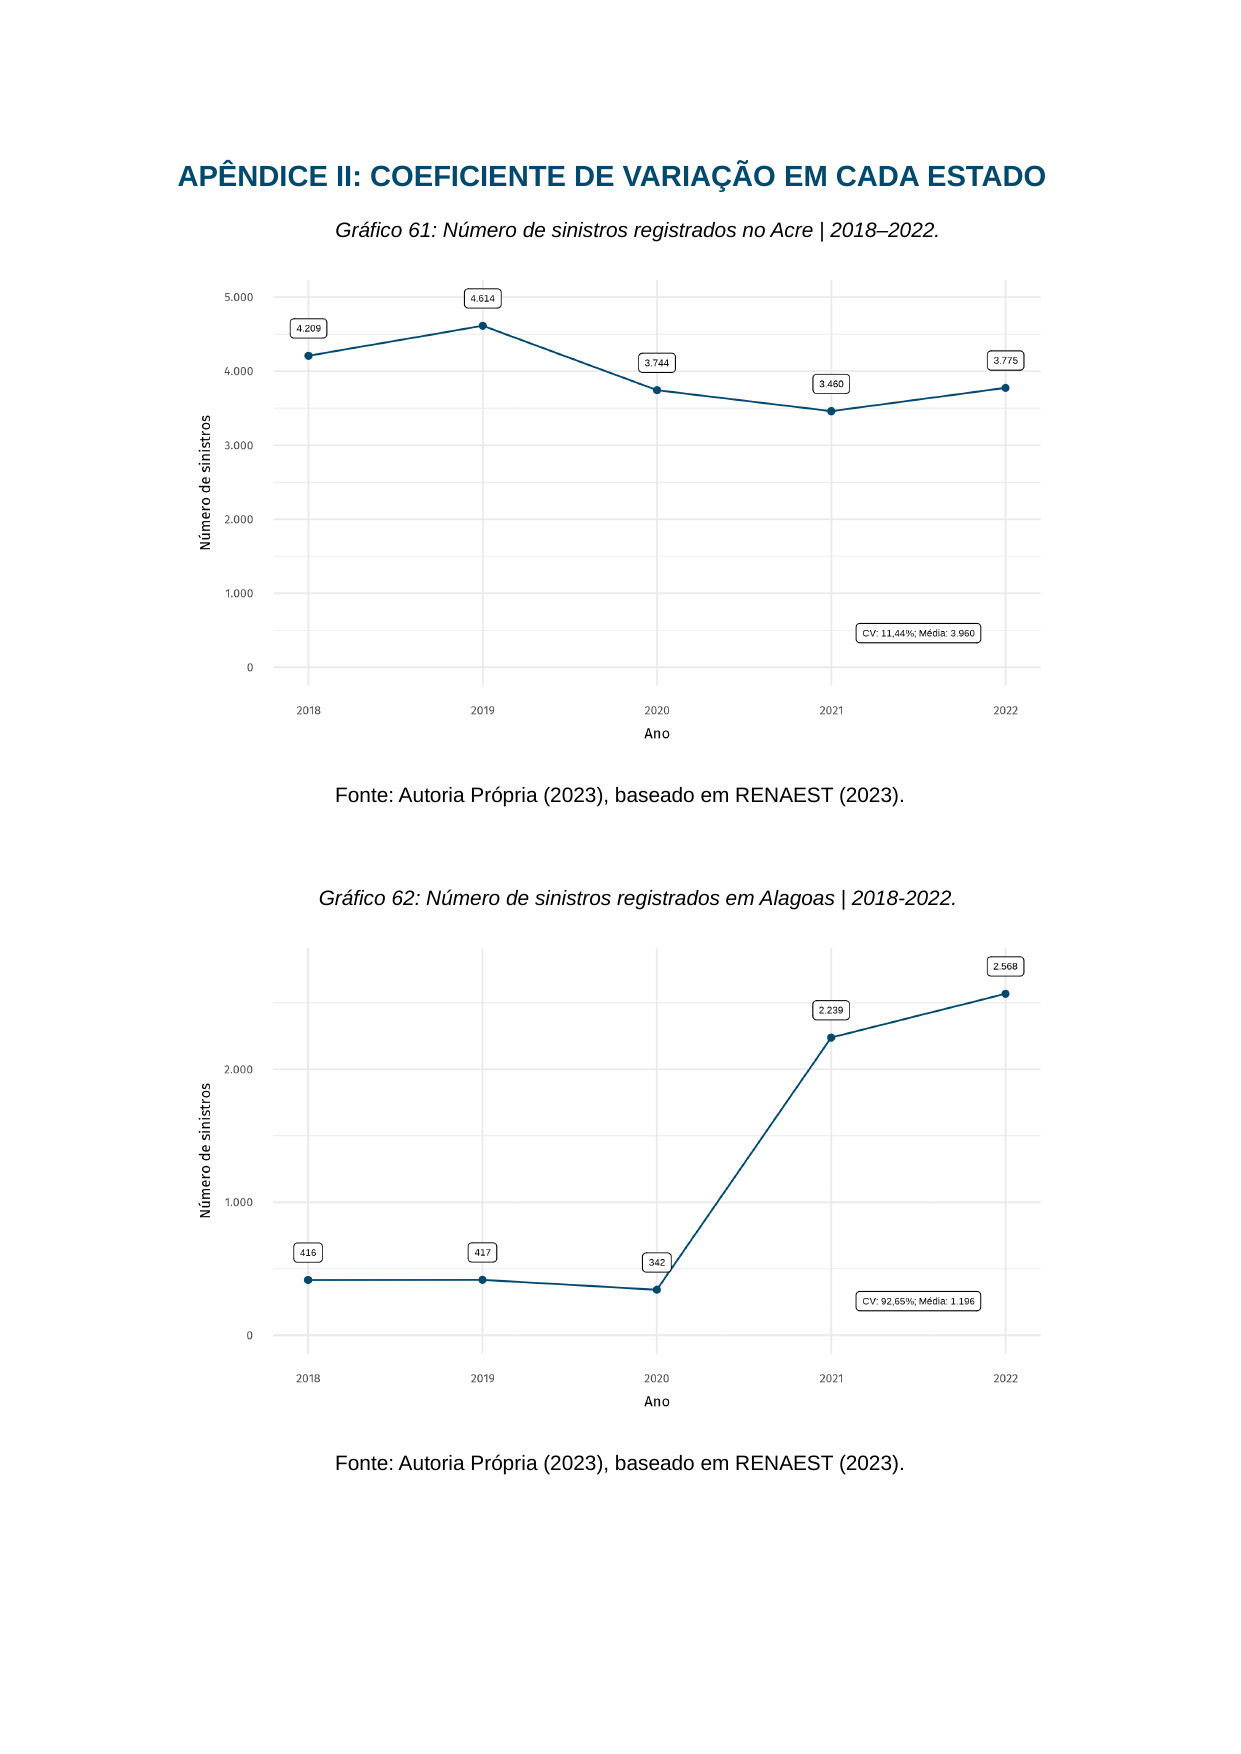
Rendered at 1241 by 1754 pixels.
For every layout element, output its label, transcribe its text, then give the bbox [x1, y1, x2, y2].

text Gráfico 61: Número de sinistros registrados no Acre | 2018–2022. [177, 218, 1063, 242]
subtitle APÊNDICE II: COEFICIENTE DE VARIAÇÃO EM CADA ESTADO [177, 159, 1063, 193]
picture [177, 257, 1063, 764]
text Fonte: Autoria Própria (2023), baseado em RENAEST (2023). [177, 764, 1063, 807]
text Fonte: Autoria Própria (2023), baseado em RENAEST (2023). [177, 1432, 1063, 1475]
text Gráfico 62: Número de sinistros registrados em Alagoas | 2018-2022. [177, 885, 1063, 909]
picture [177, 925, 1063, 1432]
